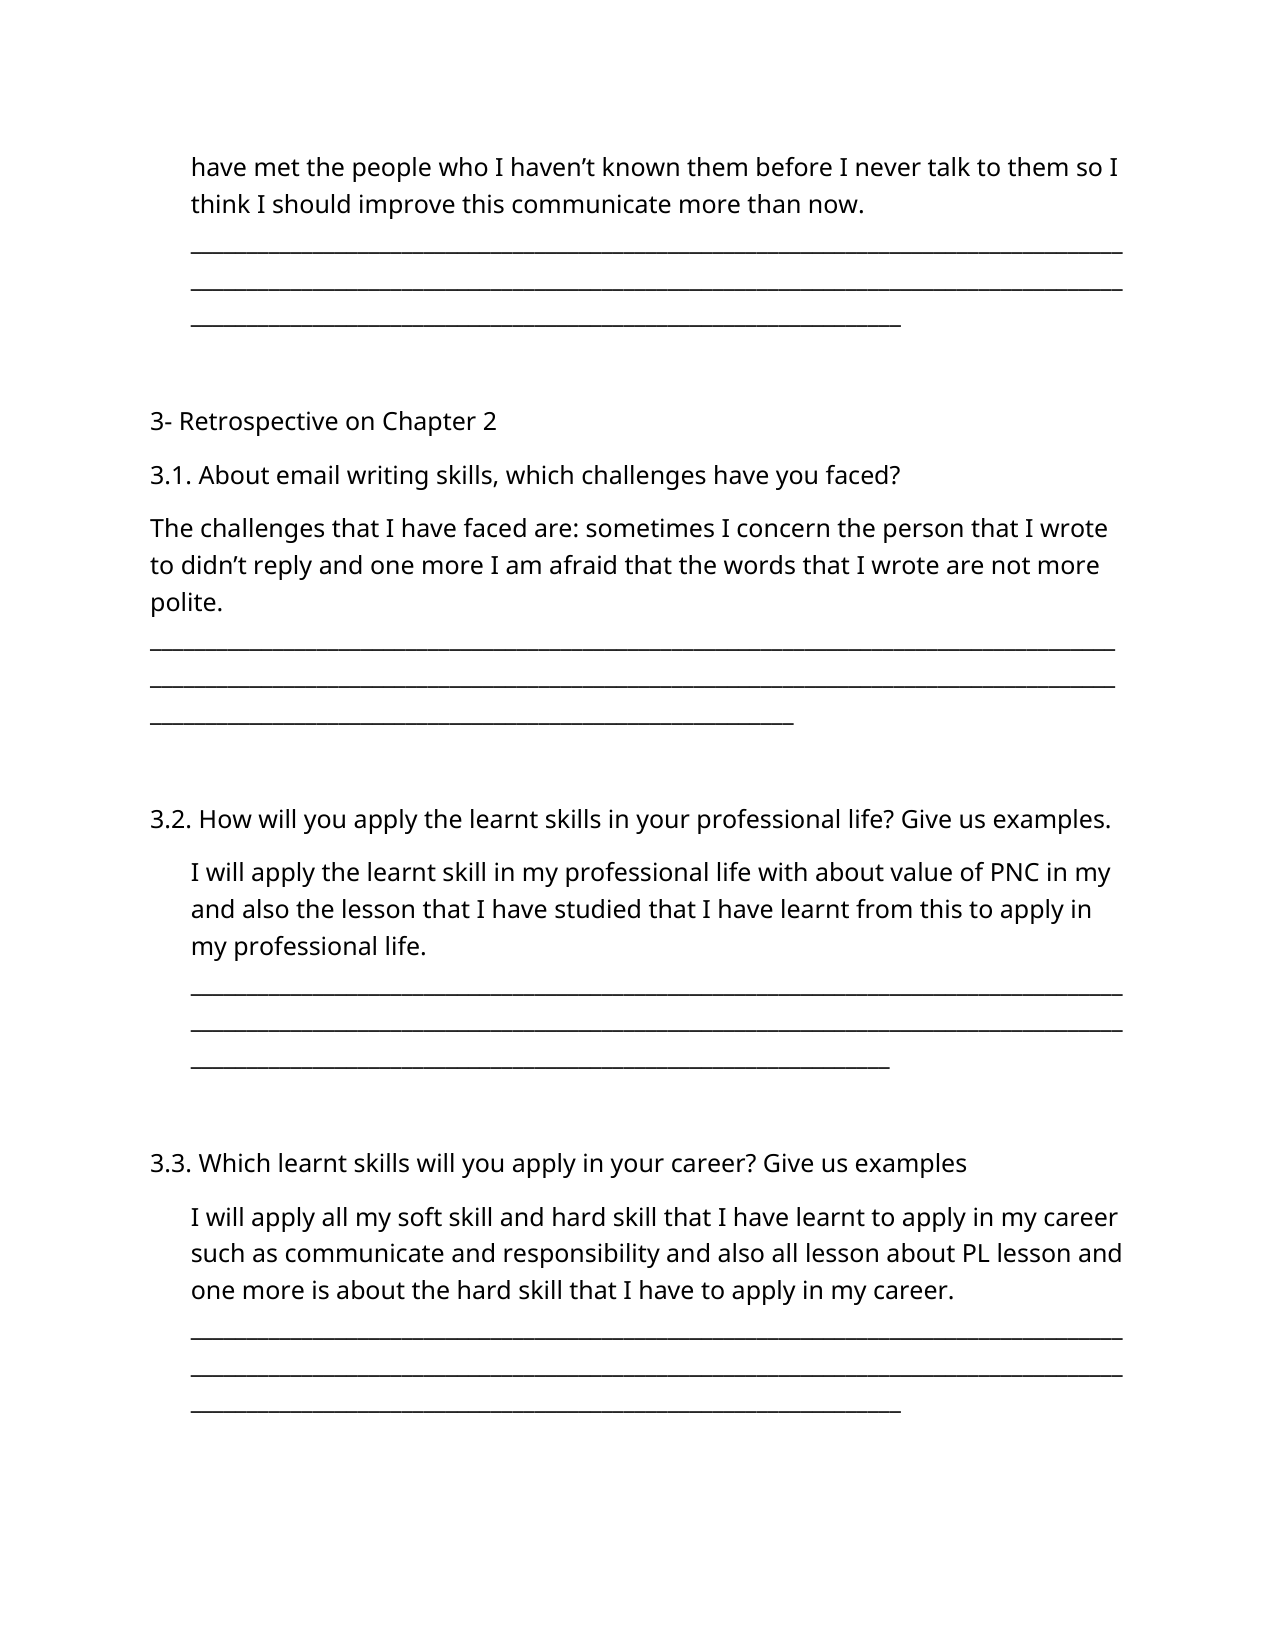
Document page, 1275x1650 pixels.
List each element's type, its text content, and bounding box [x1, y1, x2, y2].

text 3.1. About email writing skills, which challenges have you faced? [150, 457, 1125, 491]
text The challenges that I have faced are: sometimes I concern the person that I wrote to didn’t reply and one more I am afraid that the words that I wrote are not more polite. ________________________________________________________________________________________________________________________________________________________________________________________________________________________________________ [150, 511, 1125, 729]
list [191, 150, 1125, 331]
text 3.2. How will you apply the learnt skills in your professional life? Give us examples. [150, 802, 1125, 836]
text 3- Retrospective on Chapter 2 [150, 404, 1125, 438]
text 3.3. Which learnt skills will you apply in your career? Give us examples [150, 1146, 1125, 1180]
list _______________________________________________________________________________________________________________________________________________________________________________________________________________________________________ [191, 965, 1125, 1073]
list I will apply all my soft skill and hard skill that I have learnt to apply in my career such as communicate and responsibility and also all lesson about PL lesson and one more is about the hard skill that I have to apply in my career. ________________________________________________________________________________________________________________________________________________________________________________________________________________________________________ [191, 1199, 1125, 1417]
list I will apply the learnt skill in my professional life with about value of PNC in my and also the lesson that I have studied that I have learnt from this to apply in my professional life. [191, 855, 1125, 963]
